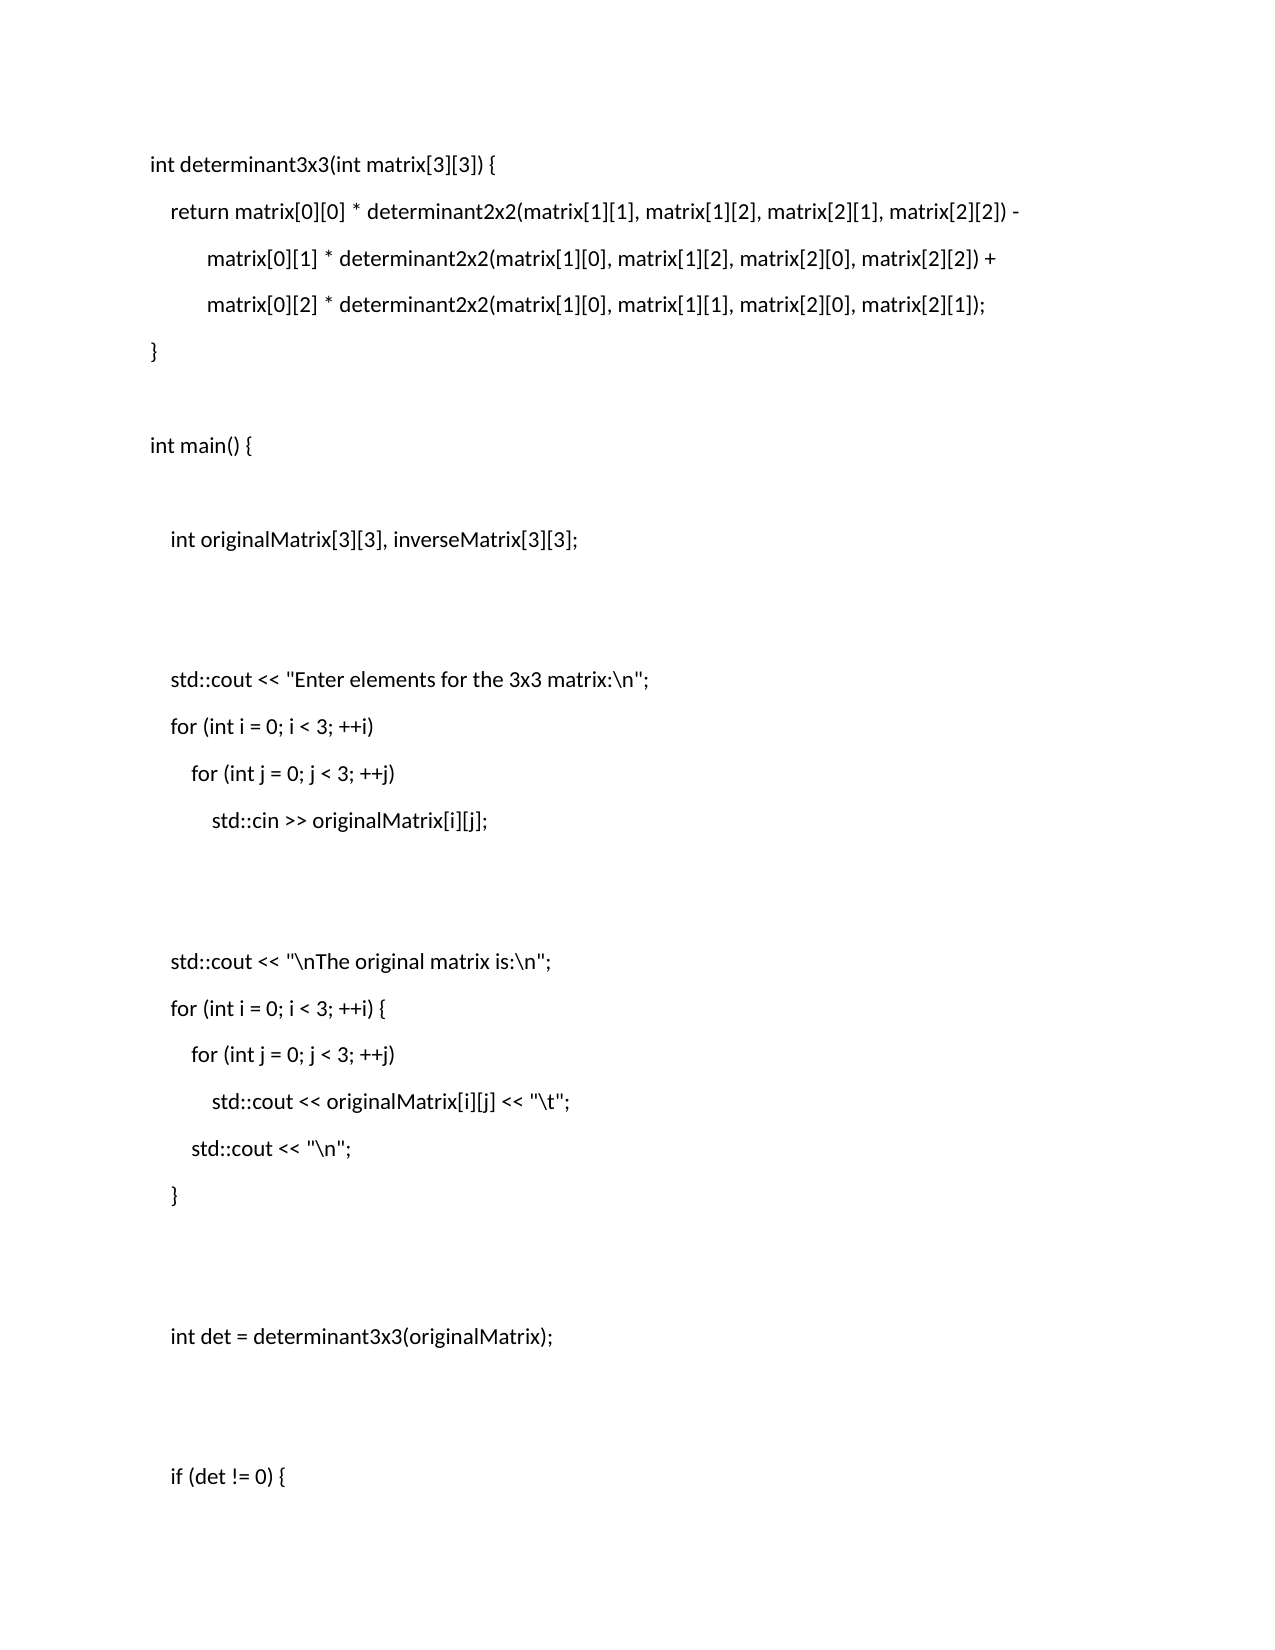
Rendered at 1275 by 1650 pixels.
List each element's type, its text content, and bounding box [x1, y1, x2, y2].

text int main() { [150, 431, 1125, 459]
text matrix[0][2] * determinant2x2(matrix[1][0], matrix[1][1], matrix[2][0], matrix[2][1]); [150, 291, 1125, 319]
text int det = determinant3x3(originalMatrix); [150, 1322, 1125, 1350]
text return matrix[0][0] * determinant2x2(matrix[1][1], matrix[1][2], matrix[2][1], matrix[2][2]) - [150, 197, 1125, 225]
text std::cout << originalMatrix[i][j] << "\t"; [150, 1087, 1125, 1116]
text std::cin >> originalMatrix[i][j]; [150, 806, 1125, 834]
text for (int i = 0; i < 3; ++i) [150, 712, 1125, 741]
text if (det != 0) { [150, 1462, 1125, 1491]
text std::cout << "Enter elements for the 3x3 matrix:\n"; [150, 666, 1125, 694]
text std::cout << "\nThe original matrix is:\n"; [150, 947, 1125, 975]
text for (int i = 0; i < 3; ++i) { [150, 994, 1125, 1022]
text int originalMatrix[3][3], inverseMatrix[3][3]; [150, 525, 1125, 553]
text } [150, 337, 1125, 366]
text int determinant3x3(int matrix[3][3]) { [150, 150, 1125, 178]
text matrix[0][1] * determinant2x2(matrix[1][0], matrix[1][2], matrix[2][0], matrix[2][2]) + [150, 244, 1125, 272]
text std::cout << "\n"; [150, 1134, 1125, 1162]
text for (int j = 0; j < 3; ++j) [150, 1041, 1125, 1069]
text for (int j = 0; j < 3; ++j) [150, 759, 1125, 787]
text } [150, 1181, 1125, 1209]
